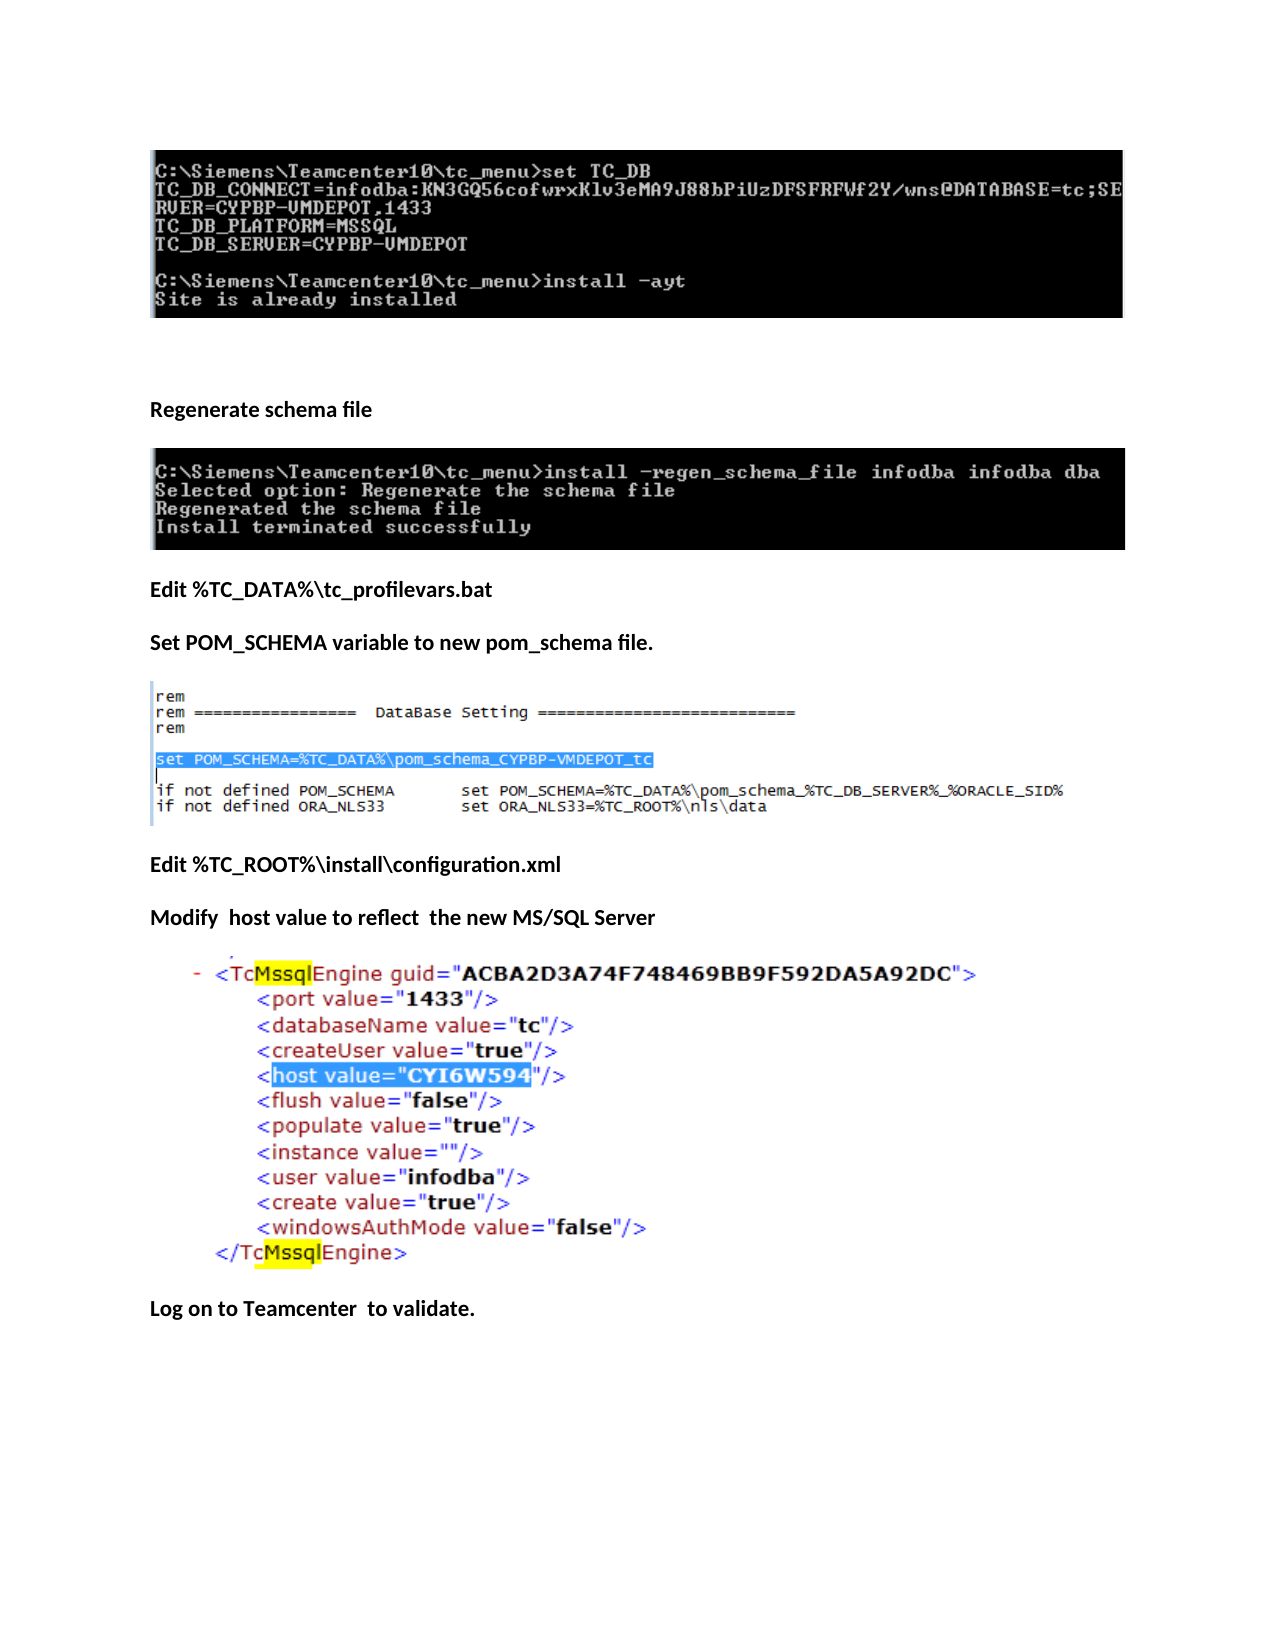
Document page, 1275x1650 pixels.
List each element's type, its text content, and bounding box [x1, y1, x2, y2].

text Edit %TC_DATA%\tc_profilevars.bat [150, 575, 1125, 603]
text Edit %TC_ROOT%\install\configuration.xml [150, 850, 1125, 878]
text Set POM_SCHEMA variable to new pom_schema file. [150, 628, 1125, 656]
text Regenerate schema file [150, 396, 1125, 423]
picture [150, 448, 1125, 550]
text Modify host value to reflect the new MS/SQL Server [150, 903, 1125, 931]
text Log on to Teamcenter to validate. [150, 1294, 1125, 1322]
picture [150, 150, 1125, 318]
picture [150, 956, 1032, 1269]
picture [150, 681, 1125, 826]
